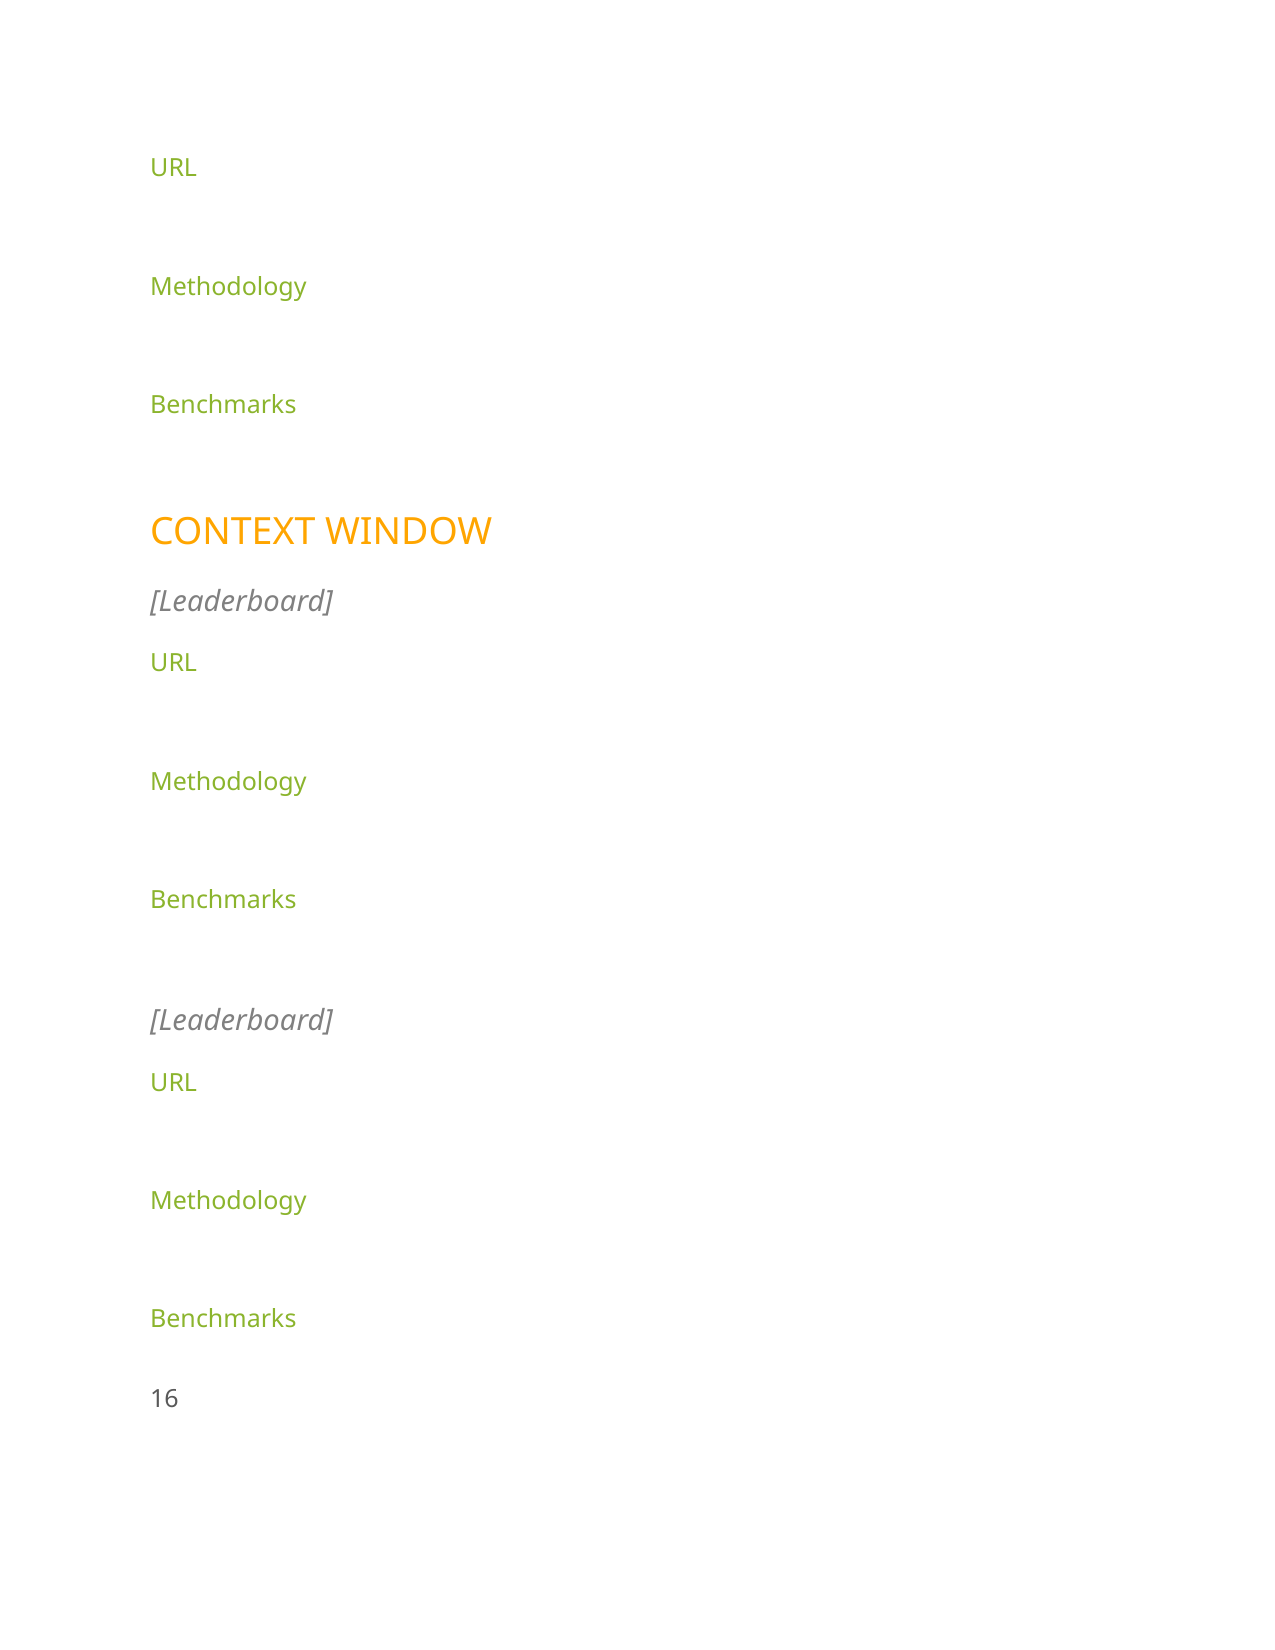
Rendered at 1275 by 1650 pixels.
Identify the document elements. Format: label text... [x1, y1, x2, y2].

subtitle URL [150, 1064, 1125, 1098]
subtitle Methodology [150, 763, 1125, 797]
subtitle Benchmarks [150, 881, 1125, 915]
subtitle Methodology [150, 268, 1125, 302]
subtitle [Leaderboard] [150, 580, 1125, 620]
subtitle [Leaderboard] [150, 999, 1125, 1039]
subtitle Benchmarks [150, 386, 1125, 420]
subtitle URL [150, 150, 1125, 184]
subtitle CONTEXT WINDOW [150, 504, 1125, 555]
subtitle Benchmarks [150, 1300, 1125, 1334]
subtitle URL [150, 645, 1125, 679]
subtitle Methodology [150, 1182, 1125, 1216]
